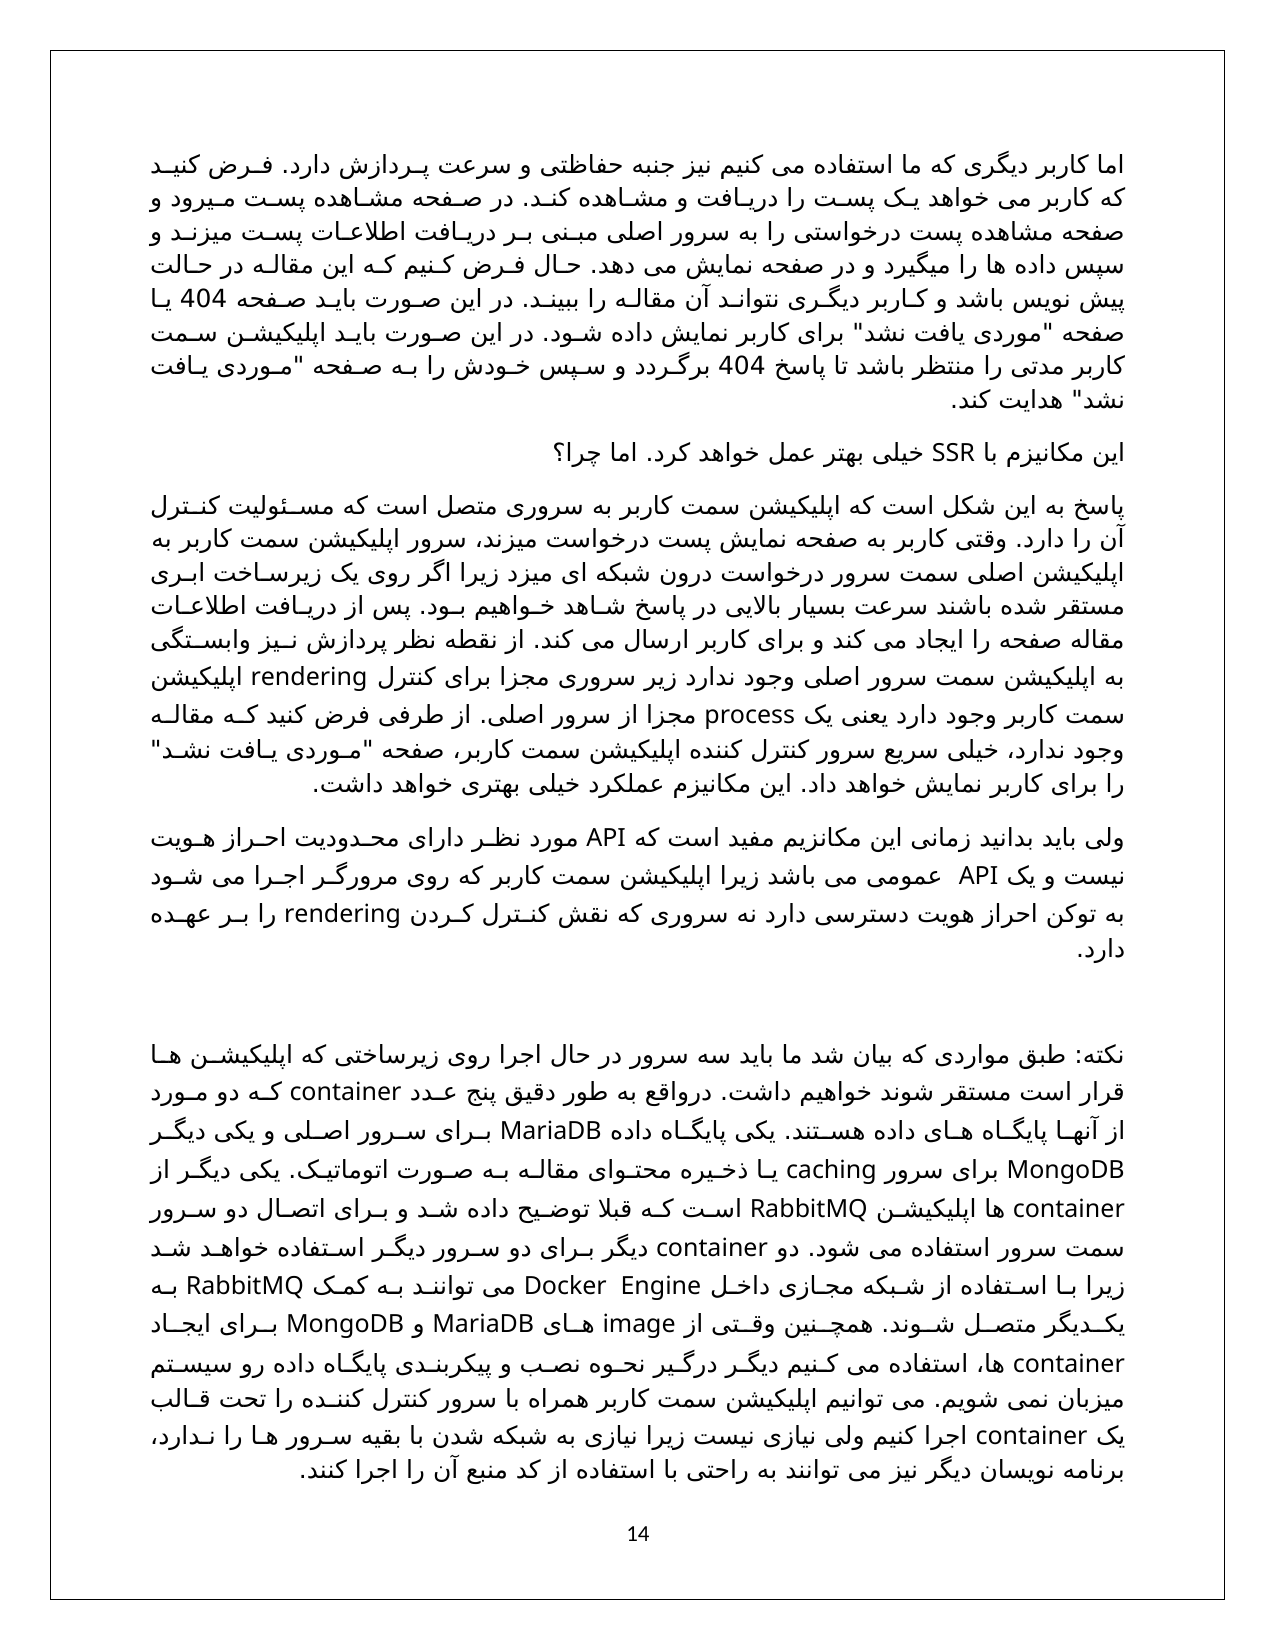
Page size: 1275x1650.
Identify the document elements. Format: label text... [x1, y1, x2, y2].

text ولی باید بدانید زمانی این مکانزیم مفید است که API مورد نظر دارای محدودیت احراز هویت نیست و یک API عمومی می باشد زیرا اپلیکیشن سمت کاربر که روی مرورگر اجرا می شود به توکن احراز هویت دسترسی دارد نه سروری که نقش کنترل کردن rendering را بر عهده دارد. [150, 819, 1125, 964]
text اما کاربر دیگری که ما استفاده می کنیم نیز جنبه حفاظتی و سرعت پردازش دارد. فرض کنید که کاربر می خواهد یک پست را دریافت و مشاهده کند. در صفحه مشاهده پست میرود و صفحه مشاهده پست درخواستی را به سرور اصلی مبنی بر دریافت اطلاعات پست میزند و سپس داده ها را میگیرد و در صفحه نمایش می دهد. حال فرض کنیم که این مقاله در حالت پیش نویس باشد و کاربر دیگری نتواند آن مقاله را ببیند. در این صورت باید صفحه 404 یا صفحه "موردی یافت نشد" برای کاربر نمایش داده شود. در این صورت باید اپلیکیشن سمت کاربر مدتی را منتظر باشد تا پاسخ 404 برگردد و سپس خودش را به صفحه "موردی یافت نشد" هدایت کند. [150, 150, 1125, 414]
text پاسخ به این شکل است که اپلیکیشن سمت کاربر به سروری متصل است که مسئولیت کنترل آن را دارد. وقتی کاربر به صفحه نمایش پست درخواست میزند، سرور اپلیکیشن سمت کاربر به اپلیکیشن اصلی سمت سرور درخواست درون شبکه ای میزد زیرا اگر روی یک زیرساخت ابری مستقر شده باشند سرعت بسیار بالایی در پاسخ شاهد خواهیم بود. پس از دریافت اطلاعات مقاله صفحه را ایجاد می کند و برای کاربر ارسال می کند. از نقطه نظر پردازش نیز وابستگی به اپلیکیشن سمت سرور اصلی وجود ندارد زیر سروری مجزا برای کنترل rendering اپلیکیشن سمت کاربر وجود دارد یعنی یک process مجزا از سرور اصلی. از طرفی فرض کنید که مقاله وجود ندارد، خیلی سریع سرور کنترل کننده اپلیکیشن سمت کاربر، صفحه "موردی یافت نشد" را برای کاربر نمایش خواهد داد. این مکانیزم عملکرد خیلی بهتری خواهد داشت. [150, 491, 1125, 798]
text نکته: طبق مواردی که بیان شد ما باید سه سرور در حال اجرا روی زیرساختی که اپلیکیشن ها قرار است مستقر شوند خواهیم داشت. درواقع به طور دقیق پنج عدد container که دو مورد از آنها پایگاه های داده هستند. یکی پایگاه داده MariaDB برای سرور اصلی و یکی دیگر MongoDB برای سرور caching یا ذخیره محتوای مقاله به صورت اتوماتیک. یکی دیگر از container ها اپلیکیشن RabbitMQ است که قبلا توضیح داده شد و برای اتصال دو سرور سمت سرور استفاده می شود. دو container دیگر برای دو سرور دیگر استفاده خواهد شد زیرا با استفاده از شبکه مجازی داخل Docker Engine می توانند به کمک RabbitMQ به یکدیگر متصل شوند. همچنین وقتی از image های MariaDB و MongoDB برای ایجاد container ها، استفاده می کنیم دیگر درگیر نحوه نصب و پیکربندی پایگاه داده رو سیستم میزبان نمی شویم. می توانیم اپلیکیشن سمت کاربر همراه با سرور کنترل کننده را تحت قالب یک container اجرا کنیم ولی نیازی نیست زیرا نیازی به شبکه شدن با بقیه سرور ها را ندارد، برنامه نویسان دیگر نیز می توانند به راحتی با استفاده از کد منبع آن را اجرا کنند. [150, 1041, 1125, 1485]
text این مکانیزم با SSR خیلی بهتر عمل خواهد کرد. اما چرا؟ [150, 435, 1125, 469]
